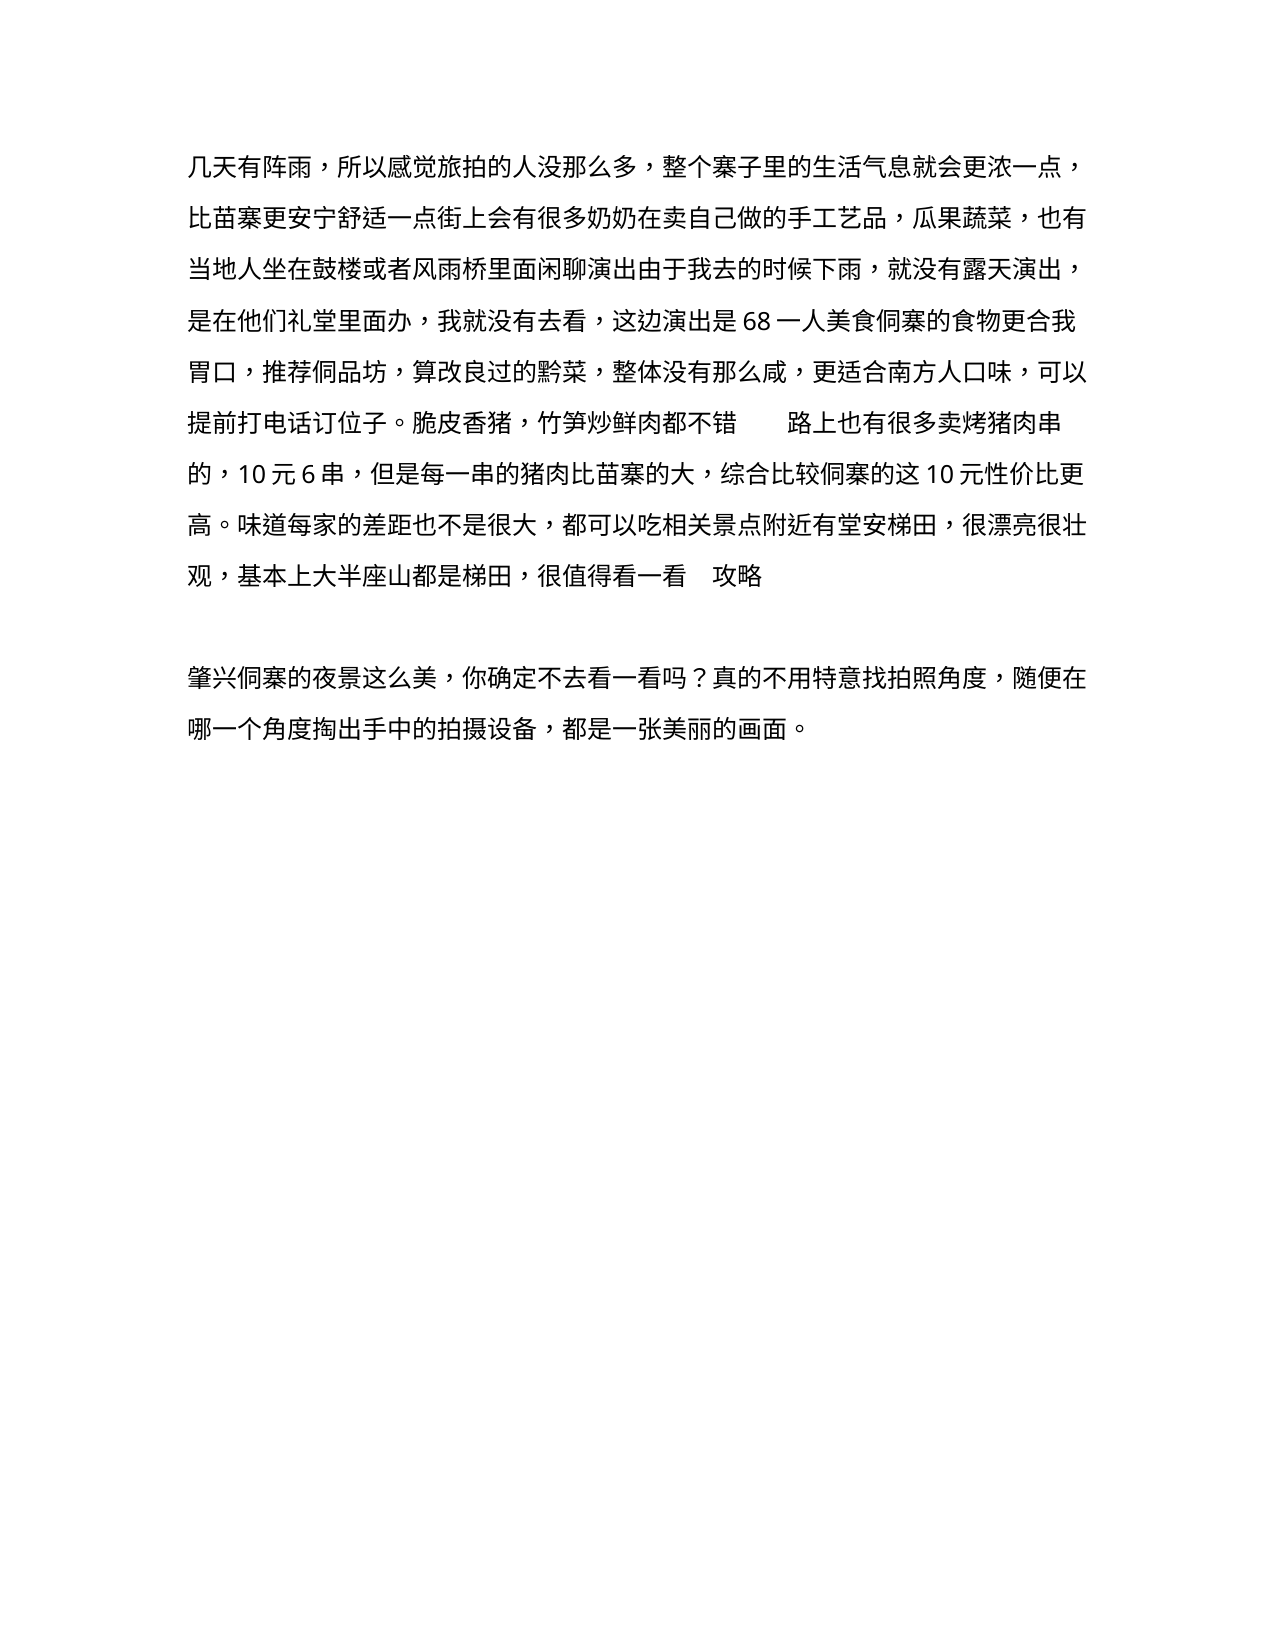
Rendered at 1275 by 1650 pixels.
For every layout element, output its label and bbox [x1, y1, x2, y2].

text [187, 150, 1087, 746]
